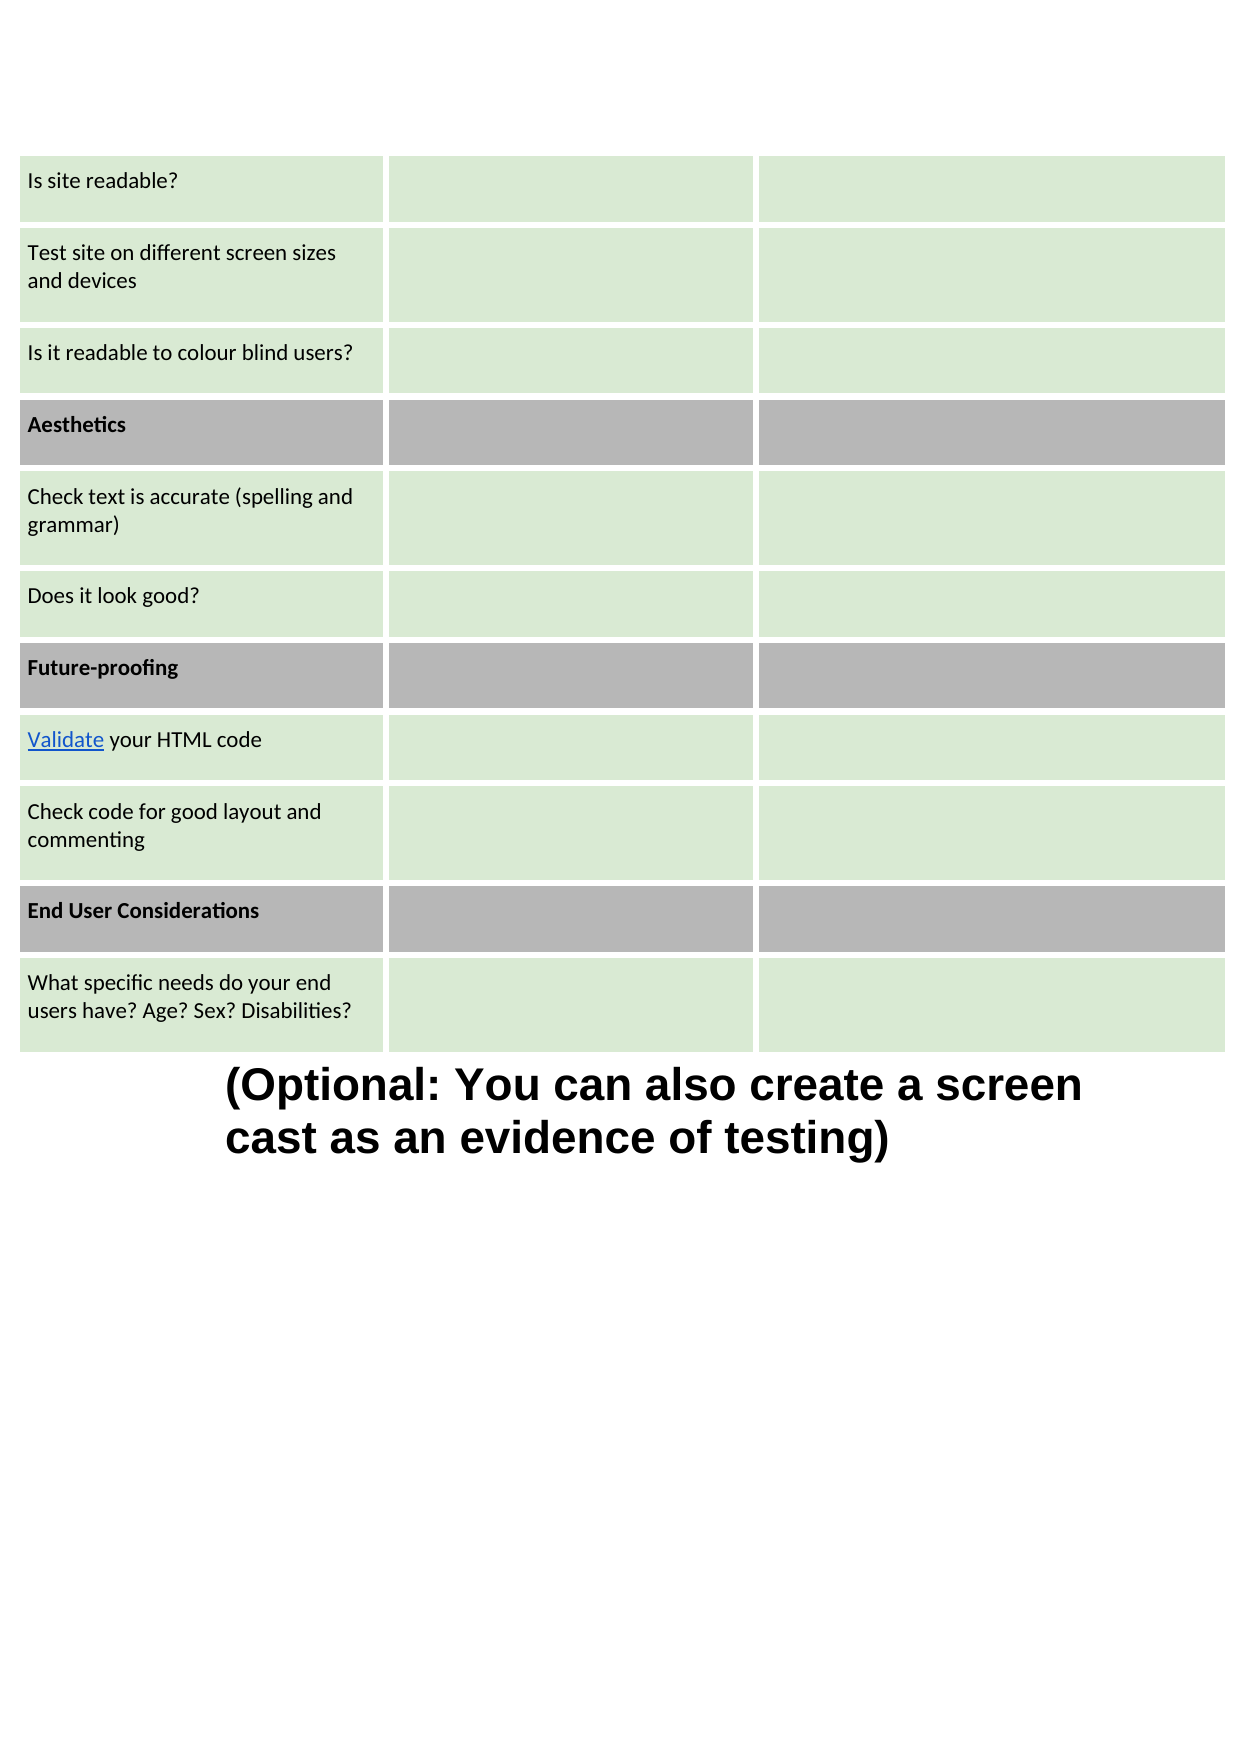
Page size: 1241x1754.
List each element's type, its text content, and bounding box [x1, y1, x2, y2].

table_cell [759, 958, 1225, 1052]
table_cell Check code for good layout and commenting [20, 786, 383, 880]
table_cell Does it look good? [20, 571, 383, 637]
table_cell Aesthetics [20, 400, 383, 465]
table_cell [389, 958, 753, 1052]
table_cell [759, 156, 1225, 222]
table_cell [759, 228, 1225, 322]
table_cell [389, 643, 753, 708]
table_cell [389, 156, 753, 222]
table_cell Check text is accurate (spelling and grammar) [20, 471, 383, 565]
table_cell [759, 471, 1225, 565]
table_cell [759, 715, 1225, 780]
table_cell [759, 328, 1225, 393]
table_cell What specific needs do your end users have? Age? Sex? Disabilities? [20, 958, 383, 1052]
table_cell [389, 786, 753, 880]
table_cell Validate your HTML code [20, 715, 383, 780]
table_cell [389, 400, 753, 465]
table_cell [389, 228, 753, 322]
table_cell End User Considerations [20, 886, 383, 952]
table_cell [759, 571, 1225, 637]
table_cell [389, 715, 753, 780]
table_cell Future-proofing [20, 643, 383, 708]
table_cell [389, 571, 753, 637]
table_cell [759, 886, 1225, 952]
table_cell [759, 400, 1225, 465]
table_cell [389, 886, 753, 952]
table_cell Is it readable to colour blind users? [20, 328, 383, 393]
text (Optional: You can also create a screen cast as an evidence of testing) [225, 1058, 1090, 1163]
table_cell [759, 786, 1225, 880]
table_cell [759, 643, 1225, 708]
table_cell Is site readable? [20, 156, 383, 222]
table_cell [389, 471, 753, 565]
table_cell Test site on different screen sizes and devices [20, 228, 383, 322]
table_cell [389, 328, 753, 393]
